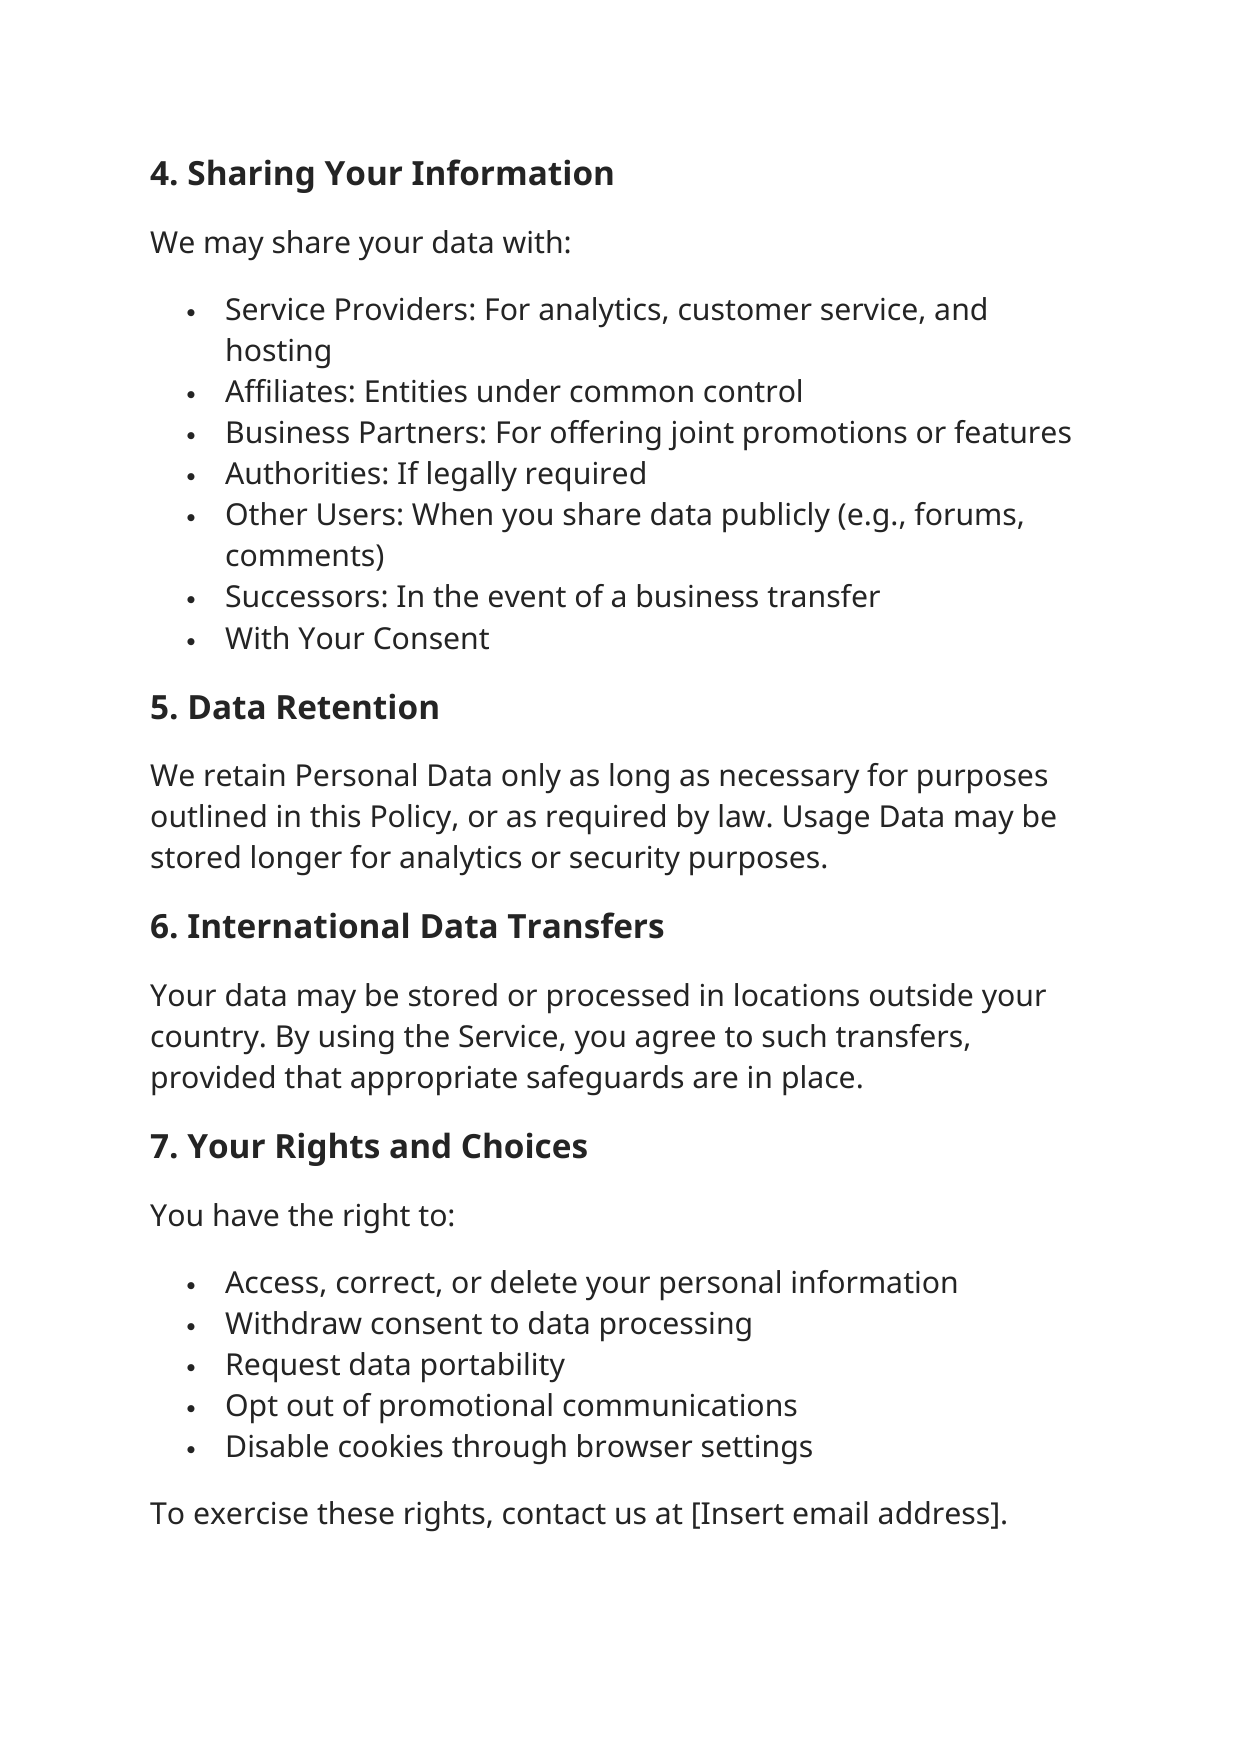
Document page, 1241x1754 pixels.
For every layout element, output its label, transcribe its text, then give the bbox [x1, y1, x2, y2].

list Affiliates: Entities under common control [187, 370, 1090, 411]
list Withdraw consent to data processing [187, 1302, 1090, 1343]
list Request data portability [187, 1343, 1090, 1384]
text 7. Your Rights and Choices [150, 1123, 1090, 1169]
list Business Partners: For offering joint promotions or features [187, 411, 1090, 452]
text Your data may be stored or processed in locations outside your country. By using the Service, you agree to such transfers, provided that appropriate safeguards are in place. [150, 974, 1090, 1098]
list Opt out of promotional communications [187, 1384, 1090, 1425]
text To exercise these rights, contact us at [Insert email address]. [150, 1492, 1090, 1533]
text We retain Personal Data only as long as necessary for purposes outlined in this Policy, or as required by law. Usage Data may be stored longer for analytics or security purposes. [150, 754, 1090, 878]
text 5. Data Retention [150, 683, 1090, 729]
list Disable cookies through browser settings [187, 1425, 1090, 1467]
list With Your Consent [187, 617, 1090, 658]
list Service Providers: For analytics, customer service, and hosting [187, 288, 1090, 370]
list Other Users: When you share data publicly (e.g., forums, comments) [187, 493, 1090, 576]
text You have the right to: [150, 1194, 1090, 1235]
text 4. Sharing Your Information [150, 150, 1090, 195]
text We may share your data with: [150, 221, 1090, 262]
text 6. International Data Transfers [150, 903, 1090, 949]
list Authorities: If legally required [187, 452, 1090, 493]
list Access, correct, or delete your personal information [187, 1261, 1090, 1302]
list Successors: In the event of a business transfer [187, 576, 1090, 617]
